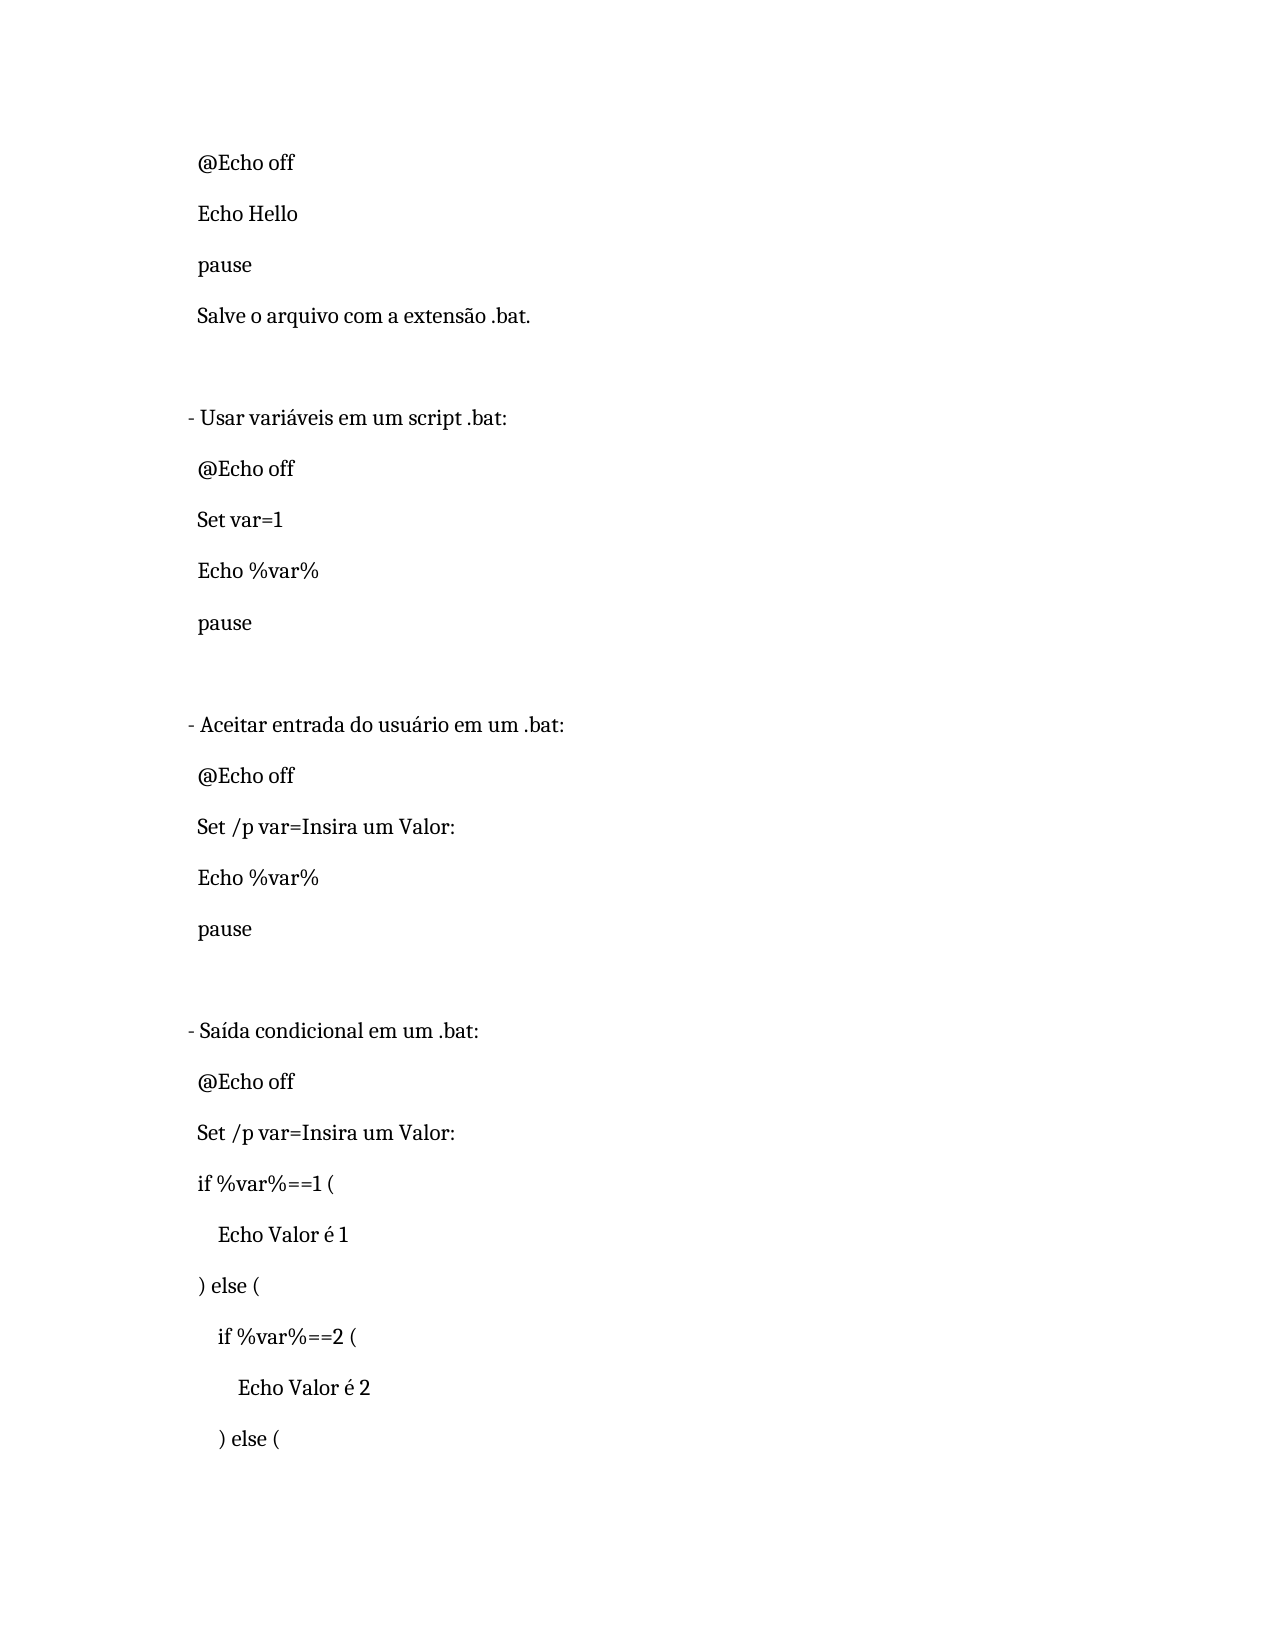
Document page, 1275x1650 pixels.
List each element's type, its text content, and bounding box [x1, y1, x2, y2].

text Echo %var% [187, 558, 1087, 585]
text Echo Valor é 1 [187, 1222, 1087, 1248]
text - Aceitar entrada do usuário em um .bat: [187, 711, 1087, 738]
text @Echo off [187, 762, 1087, 789]
text if %var%==2 ( [187, 1324, 1087, 1350]
text ) else ( [187, 1273, 1087, 1299]
text Echo Valor é 2 [187, 1375, 1087, 1401]
text Salve o arquivo com a extensão .bat. [187, 303, 1087, 329]
text Set var=1 [187, 507, 1087, 534]
text pause [187, 916, 1087, 942]
text Set /p var=Insira um Valor: [187, 813, 1087, 840]
text @Echo off [187, 150, 1087, 176]
text ) else ( [187, 1426, 1087, 1452]
text Set /p var=Insira um Valor: [187, 1120, 1087, 1146]
text @Echo off [187, 1069, 1087, 1095]
text if %var%==1 ( [187, 1171, 1087, 1197]
text Echo Hello [187, 201, 1087, 227]
text pause [187, 609, 1087, 636]
text Echo %var% [187, 864, 1087, 891]
text - Usar variáveis em um script .bat: [187, 405, 1087, 432]
text - Saída condicional em um .bat: [187, 1018, 1087, 1044]
text pause [187, 252, 1087, 278]
text @Echo off [187, 456, 1087, 483]
